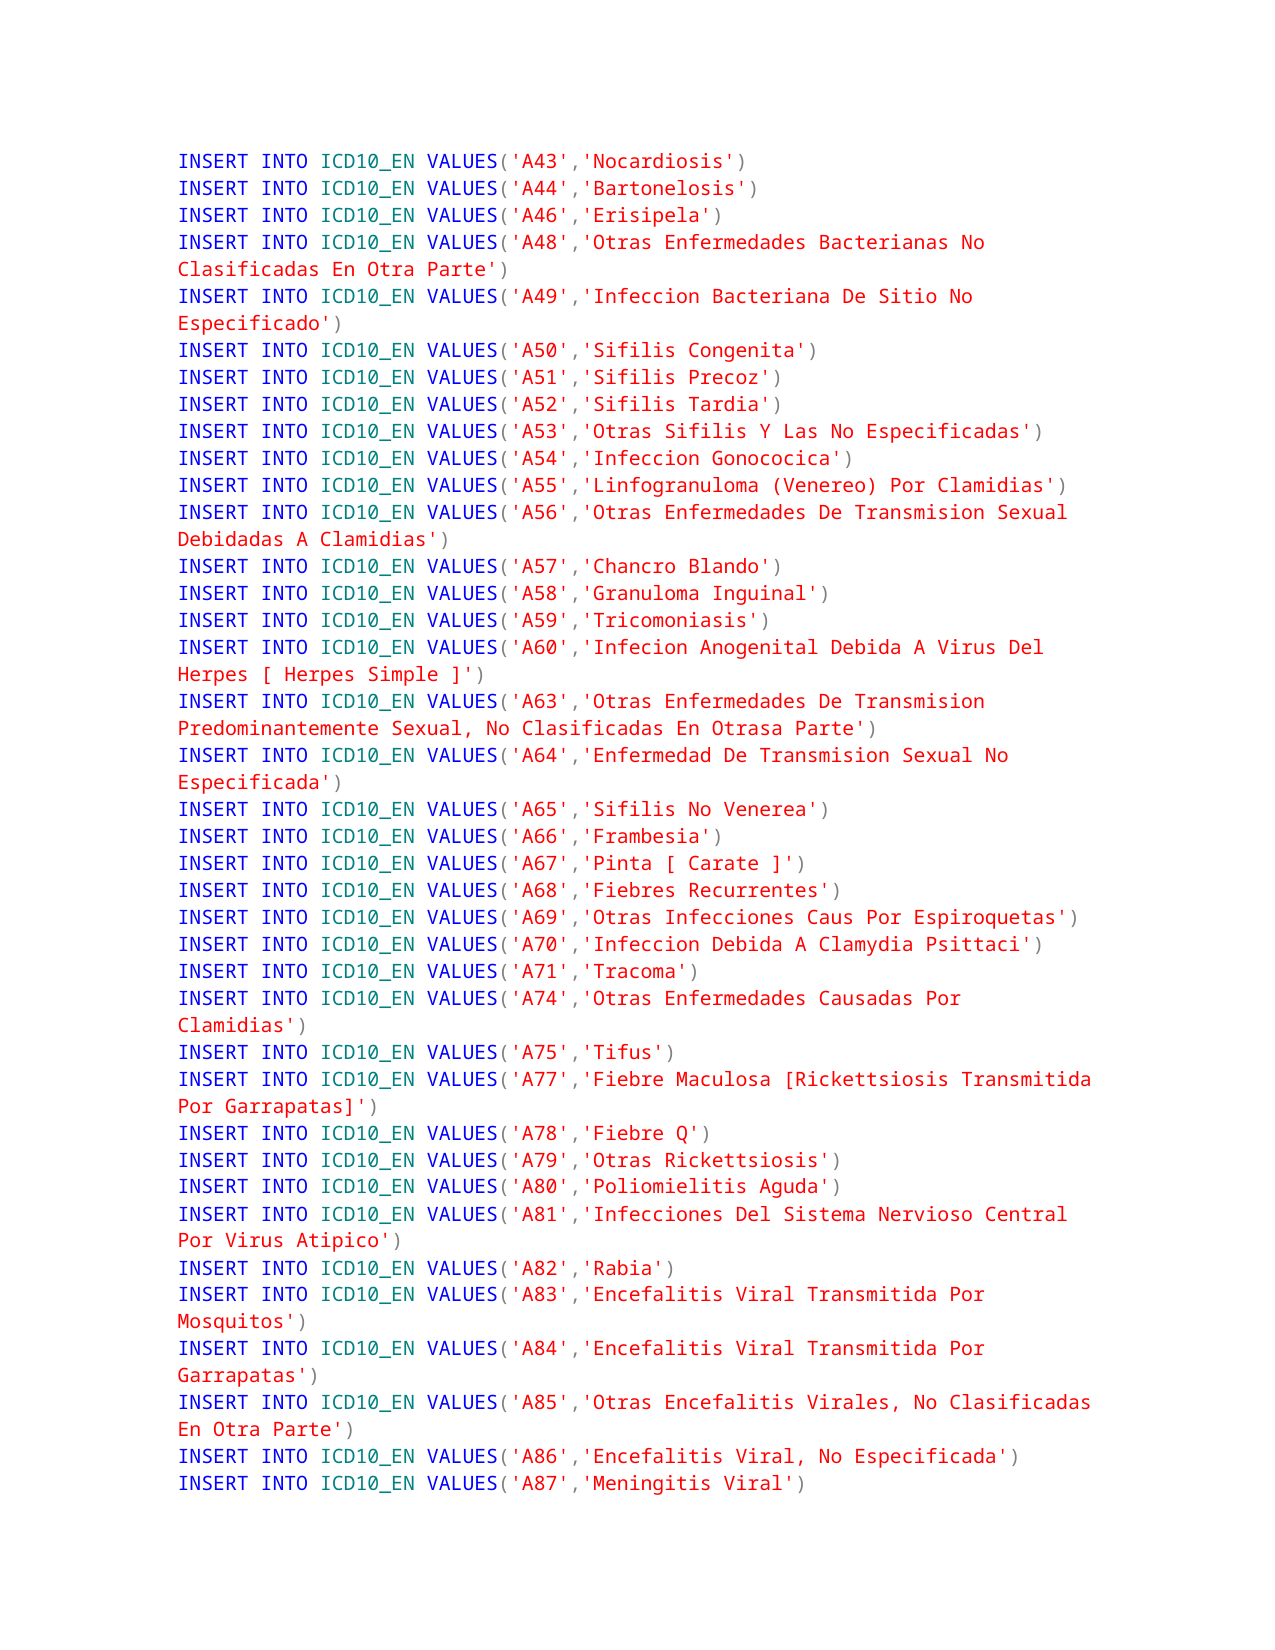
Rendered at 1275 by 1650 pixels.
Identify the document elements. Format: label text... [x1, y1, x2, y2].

text INSERT INTO ICD10_EN VALUES('A59','Tricomoniasis') [177, 606, 1098, 633]
text INSERT INTO ICD10_EN VALUES('A54','Infeccion Gonococica') [177, 444, 1098, 471]
text INSERT INTO ICD10_EN VALUES('A80','Poliomielitis Aguda') [177, 1173, 1098, 1200]
text INSERT INTO ICD10_EN VALUES('A67','Pinta [ Carate ]') [177, 849, 1098, 876]
text INSERT INTO ICD10_EN VALUES('A86','Encefalitis Viral, No Especificada') [177, 1443, 1098, 1469]
text INSERT INTO ICD10_EN VALUES('A43','Nocardiosis') [177, 148, 1098, 174]
text INSERT INTO ICD10_EN VALUES('A44','Bartonelosis') [177, 174, 1098, 202]
text INSERT INTO ICD10_EN VALUES('A60','Infecion Anogenital Debida A Virus Del Herpes [ Herpes Simple ]') [177, 633, 1098, 687]
text INSERT INTO ICD10_EN VALUES('A55','Linfogranuloma (Venereo) Por Clamidias') [177, 471, 1098, 498]
text INSERT INTO ICD10_EN VALUES('A87','Meningitis Viral') [177, 1469, 1098, 1497]
text INSERT INTO ICD10_EN VALUES('A46','Erisipela') [177, 202, 1098, 228]
text INSERT INTO ICD10_EN VALUES('A57','Chancro Blando') [177, 552, 1098, 579]
text INSERT INTO ICD10_EN VALUES('A82','Rabia') [177, 1254, 1098, 1281]
text INSERT INTO ICD10_EN VALUES('A65','Sifilis No Venerea') [177, 795, 1098, 822]
text INSERT INTO ICD10_EN VALUES('A66','Frambesia') [177, 822, 1098, 849]
text INSERT INTO ICD10_EN VALUES('A52','Sifilis Tardia') [177, 390, 1098, 417]
text INSERT INTO ICD10_EN VALUES('A71','Tracoma') [177, 957, 1098, 984]
text INSERT INTO ICD10_EN VALUES('A63','Otras Enfermedades De Transmision Predominantemente Sexual, No Clasificadas En Otrasa Parte') [177, 687, 1098, 741]
text INSERT INTO ICD10_EN VALUES('A74','Otras Enfermedades Causadas Por Clamidias') [177, 984, 1098, 1038]
text INSERT INTO ICD10_EN VALUES('A64','Enfermedad De Transmision Sexual No Especificada') [177, 741, 1098, 795]
text INSERT INTO ICD10_EN VALUES('A56','Otras Enfermedades De Transmision Sexual Debidadas A Clamidias') [177, 498, 1098, 552]
text INSERT INTO ICD10_EN VALUES('A51','Sifilis Precoz') [177, 363, 1098, 390]
text INSERT INTO ICD10_EN VALUES('A78','Fiebre Q') [177, 1119, 1098, 1146]
text INSERT INTO ICD10_EN VALUES('A83','Encefalitis Viral Transmitida Por Mosquitos') [177, 1281, 1098, 1335]
text INSERT INTO ICD10_EN VALUES('A68','Fiebres Recurrentes') [177, 876, 1098, 903]
text INSERT INTO ICD10_EN VALUES('A48','Otras Enfermedades Bacterianas No Clasificadas En Otra Parte') [177, 228, 1098, 282]
text INSERT INTO ICD10_EN VALUES('A49','Infeccion Bacteriana De Sitio No Especificado') [177, 282, 1098, 336]
text INSERT INTO ICD10_EN VALUES('A81','Infecciones Del Sistema Nervioso Central Por Virus Atipico') [177, 1200, 1098, 1254]
text INSERT INTO ICD10_EN VALUES('A50','Sifilis Congenita') [177, 336, 1098, 363]
text INSERT INTO ICD10_EN VALUES('A85','Otras Encefalitis Virales, No Clasificadas En Otra Parte') [177, 1389, 1098, 1443]
text INSERT INTO ICD10_EN VALUES('A70','Infeccion Debida A Clamydia Psittaci') [177, 930, 1098, 957]
text INSERT INTO ICD10_EN VALUES('A53','Otras Sifilis Y Las No Especificadas') [177, 417, 1098, 444]
text INSERT INTO ICD10_EN VALUES('A79','Otras Rickettsiosis') [177, 1146, 1098, 1173]
text INSERT INTO ICD10_EN VALUES('A69','Otras Infecciones Caus Por Espiroquetas') [177, 903, 1098, 930]
text INSERT INTO ICD10_EN VALUES('A84','Encefalitis Viral Transmitida Por Garrapatas') [177, 1335, 1098, 1389]
text INSERT INTO ICD10_EN VALUES('A75','Tifus') [177, 1038, 1098, 1065]
text INSERT INTO ICD10_EN VALUES('A77','Fiebre Maculosa [Rickettsiosis Transmitida Por Garrapatas]') [177, 1065, 1098, 1119]
text INSERT INTO ICD10_EN VALUES('A58','Granuloma Inguinal') [177, 579, 1098, 606]
